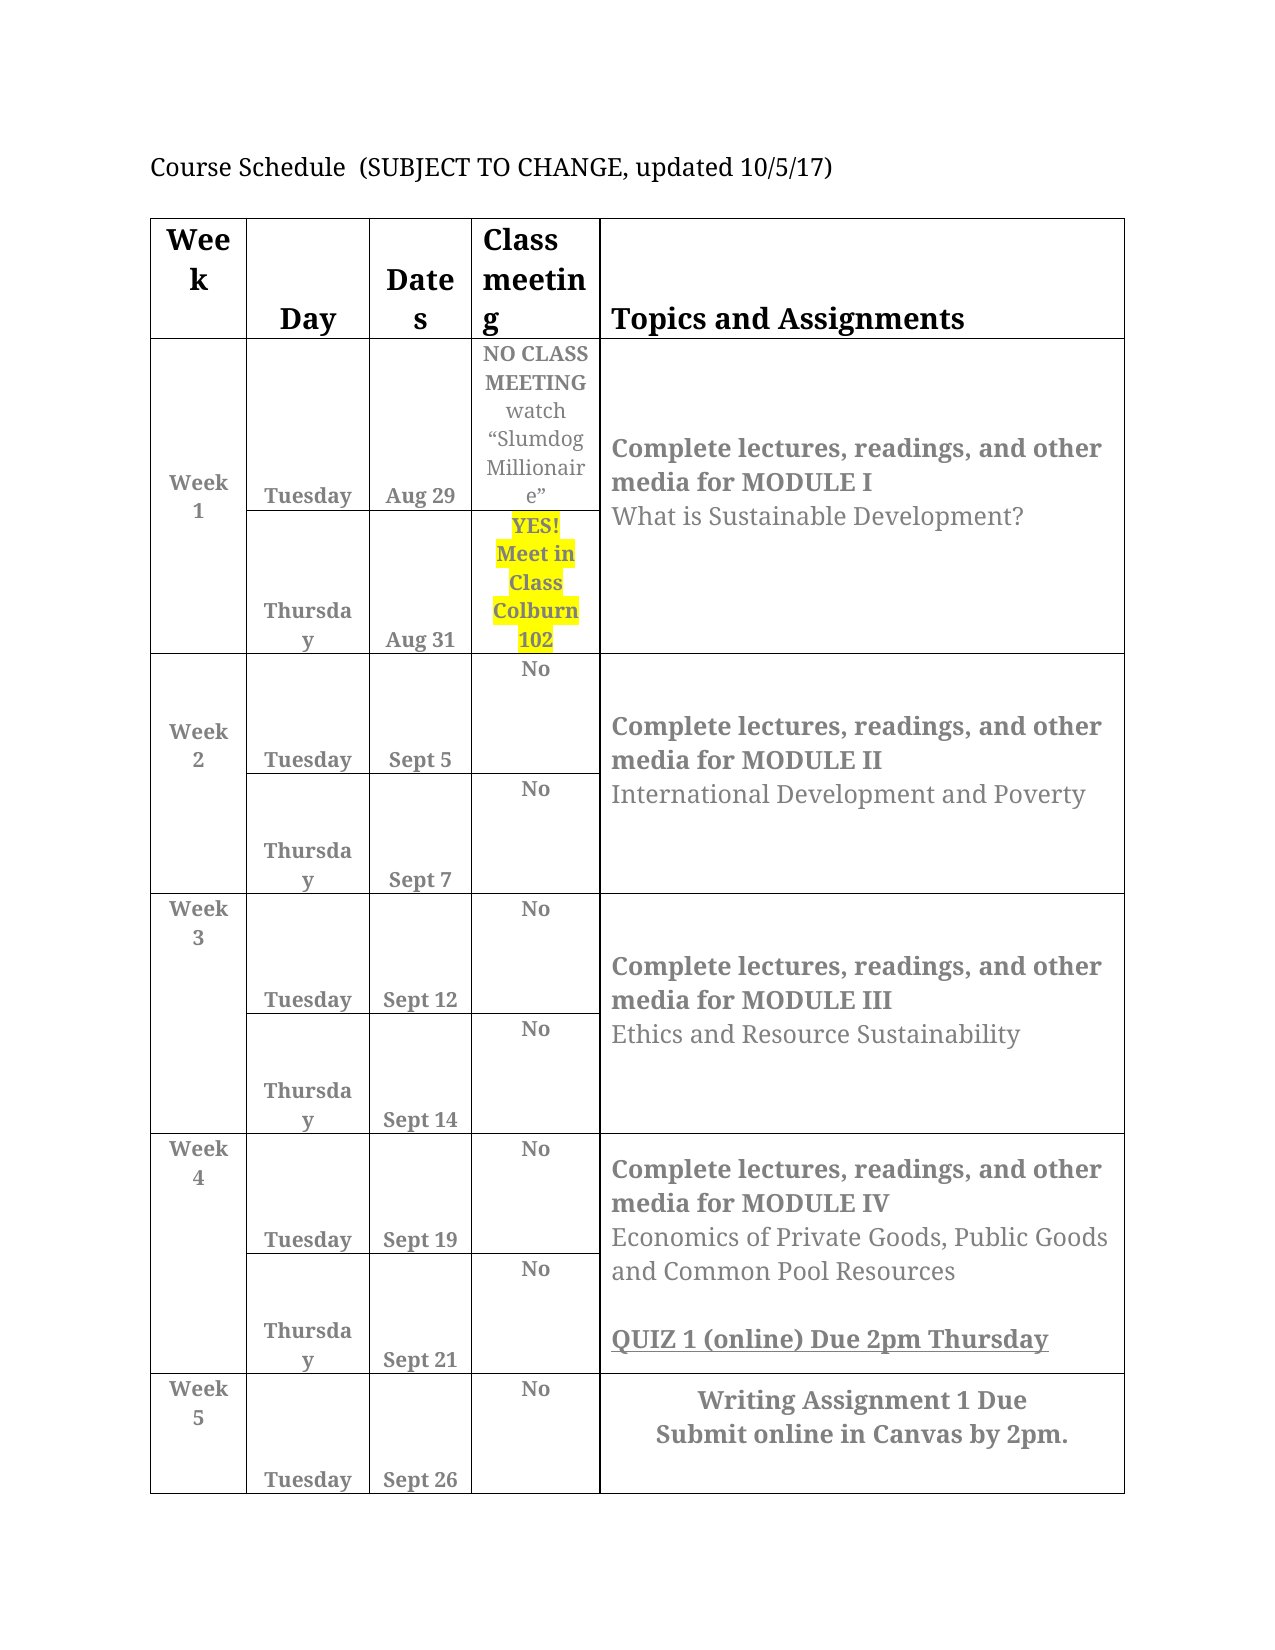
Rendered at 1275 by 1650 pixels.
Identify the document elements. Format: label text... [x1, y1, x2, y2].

table_cell Writing Assignment 1 Due Submit online in Canvas by 2pm. [601, 1374, 1124, 1493]
table_cell No [472, 654, 599, 773]
table_cell Week 2 [151, 654, 246, 893]
table_cell Aug 29 [370, 339, 471, 510]
table_header Dates [370, 219, 471, 338]
table_cell Complete lectures, readings, and other media for MODULE IV Economics of Private Goods, Public Goods and Common Pool Resources QUIZ 1 (online) Due 2pm Thursday [601, 1134, 1124, 1373]
table_header Day [247, 219, 369, 338]
table_cell Tuesday [247, 1134, 369, 1253]
table_cell No [472, 1014, 599, 1133]
table_cell Thursday [247, 1254, 369, 1373]
table_cell Week 1 [151, 339, 246, 653]
table_cell Sept 5 [370, 654, 471, 773]
table_cell Tuesday [247, 1374, 369, 1493]
table_cell Tuesday [247, 894, 369, 1013]
table_cell Sept 21 [370, 1254, 471, 1373]
table_cell Thursday [247, 511, 369, 653]
table_cell Tuesday [247, 339, 369, 510]
table_cell Sept 12 [370, 894, 471, 1013]
table_cell Week 3 [151, 894, 246, 1133]
table_header Topics and Assignments [601, 219, 1124, 338]
table_cell YES! Meet in Class Colburn 102 [472, 511, 518, 653]
table_cell Thursday [247, 1014, 369, 1133]
table_cell Sept 26 [370, 1374, 471, 1493]
table_cell Complete lectures, readings, and other media for MODULE I What is Sustainable Development? [601, 339, 1124, 653]
table_header Class meeting [472, 219, 599, 338]
table_cell Sept 7 [370, 774, 471, 893]
table_cell NO CLASS MEETING watch “Slumdog Millionaire” [472, 339, 599, 510]
table_cell Complete lectures, readings, and other media for MODULE II International Development and Poverty [601, 654, 1124, 893]
table_cell Sept 14 [370, 1014, 471, 1133]
table_cell No [472, 774, 599, 893]
table_cell Week 5 [151, 1374, 246, 1493]
table_cell Week 4 [151, 1134, 246, 1373]
table_cell Sept 19 [370, 1134, 471, 1253]
table_cell YES! Meet in Class Colburn 102 [553, 511, 599, 653]
table_cell Thursday [247, 774, 369, 893]
table_cell Aug 31 [370, 511, 471, 653]
table_cell Complete lectures, readings, and other media for MODULE III Ethics and Resource Sustainability [601, 894, 1124, 1133]
table_cell No [472, 1254, 599, 1373]
table_cell Tuesday [247, 654, 369, 773]
table_header Week [151, 219, 246, 338]
text Course Schedule (SUBJECT TO CHANGE, updated 10/5/17) [150, 150, 1125, 184]
table_cell No [472, 894, 599, 1013]
table_cell No [472, 1134, 599, 1253]
table_cell No [472, 1374, 599, 1493]
